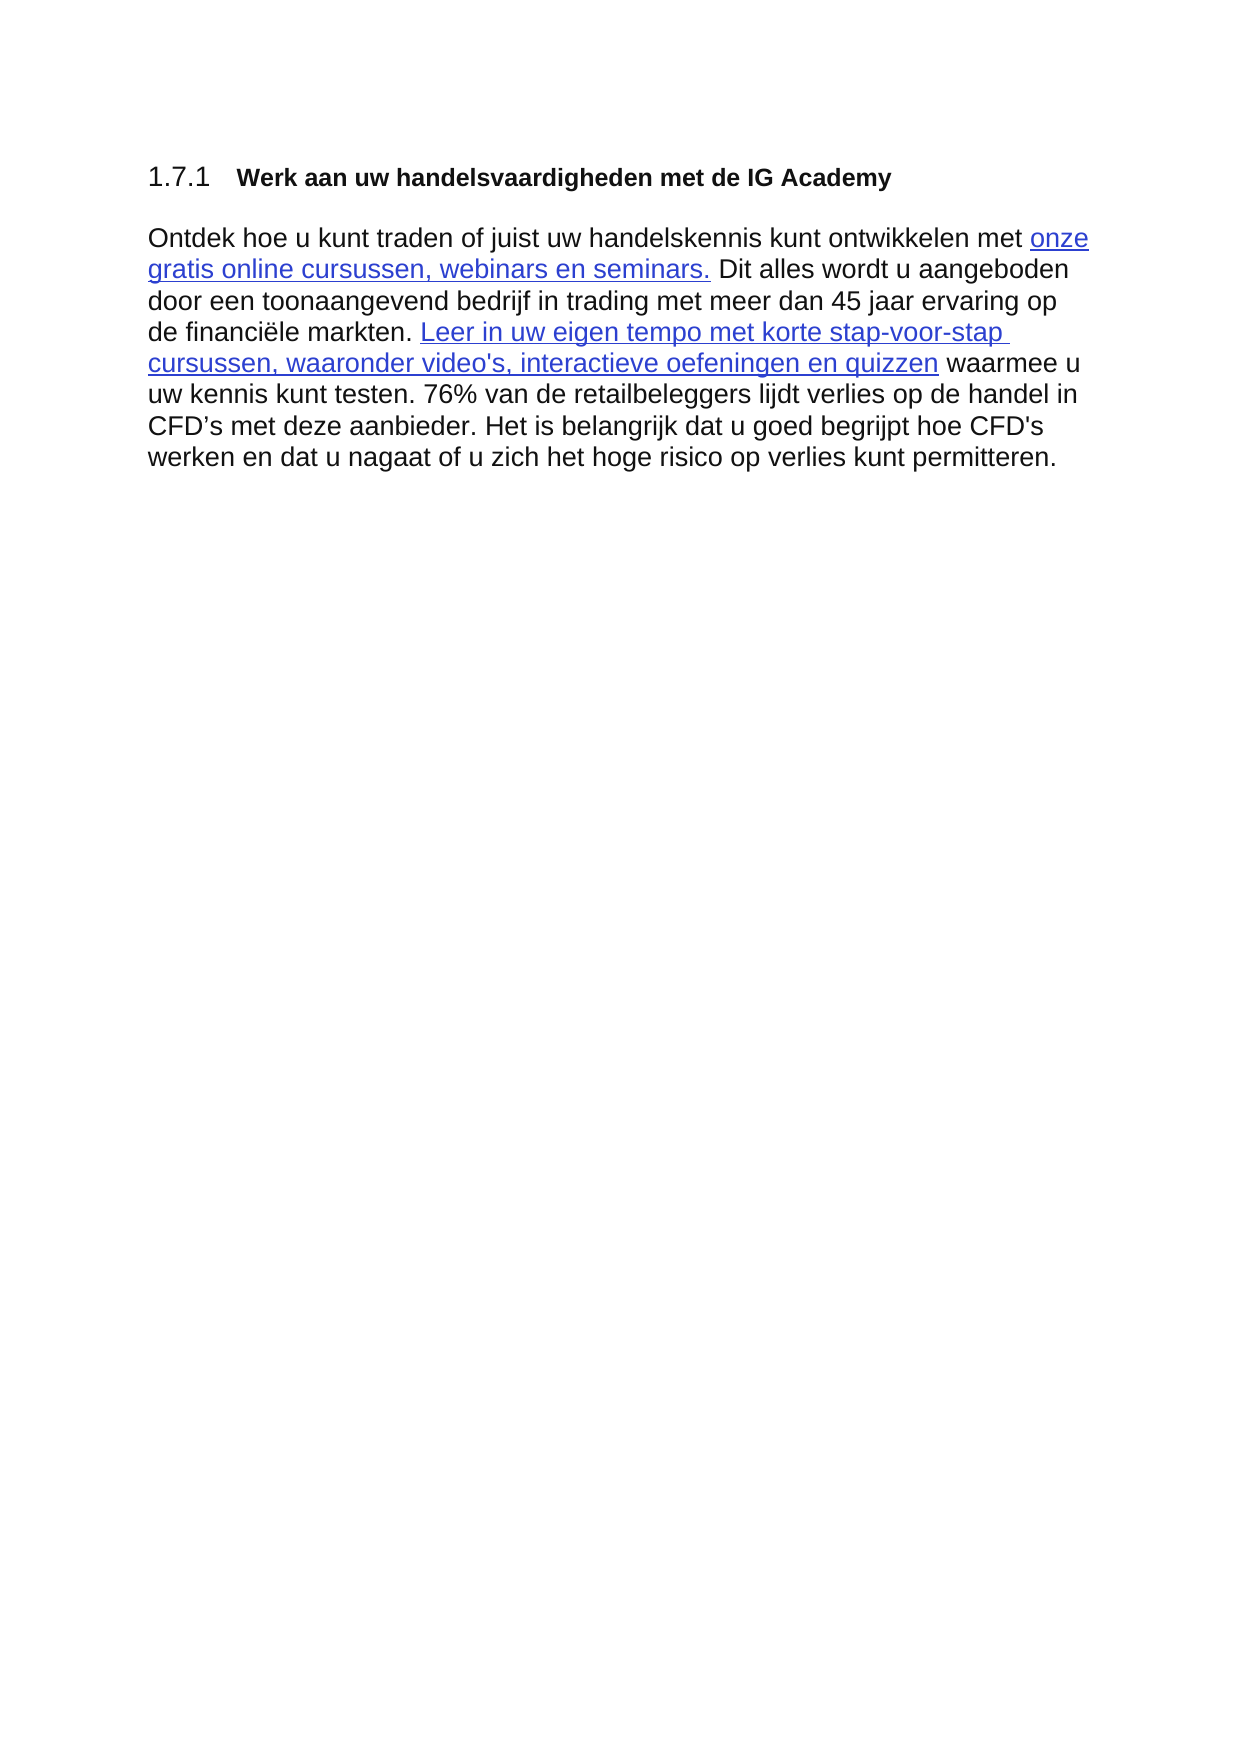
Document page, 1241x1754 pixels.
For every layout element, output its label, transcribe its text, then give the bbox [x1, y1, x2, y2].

text Ontdek hoe u kunt traden of juist uw handelskennis kunt ontwikkelen met onze gratis online cursussen, webinars en seminars. Dit alles wordt u aangeboden door een toonaangevend bedrijf in trading met meer dan 45 jaar ervaring op de financiële markten. Leer in uw eigen tempo met korte stap-voor-stap cursussen, waaronder video's, interactieve oefeningen en quizzen waarmee u uw kennis kunt testen. 76% van de retailbeleggers lijdt verlies op de handel in CFD’s met deze aanbieder. Het is belangrijk dat u goed begrijpt hoe CFD's werken en dat u nagaat of u zich het hoge risico op verlies kunt permitteren. [148, 222, 1092, 472]
subtitle Werk aan uw handelsvaardigheden met de IG Academy [148, 159, 1092, 193]
